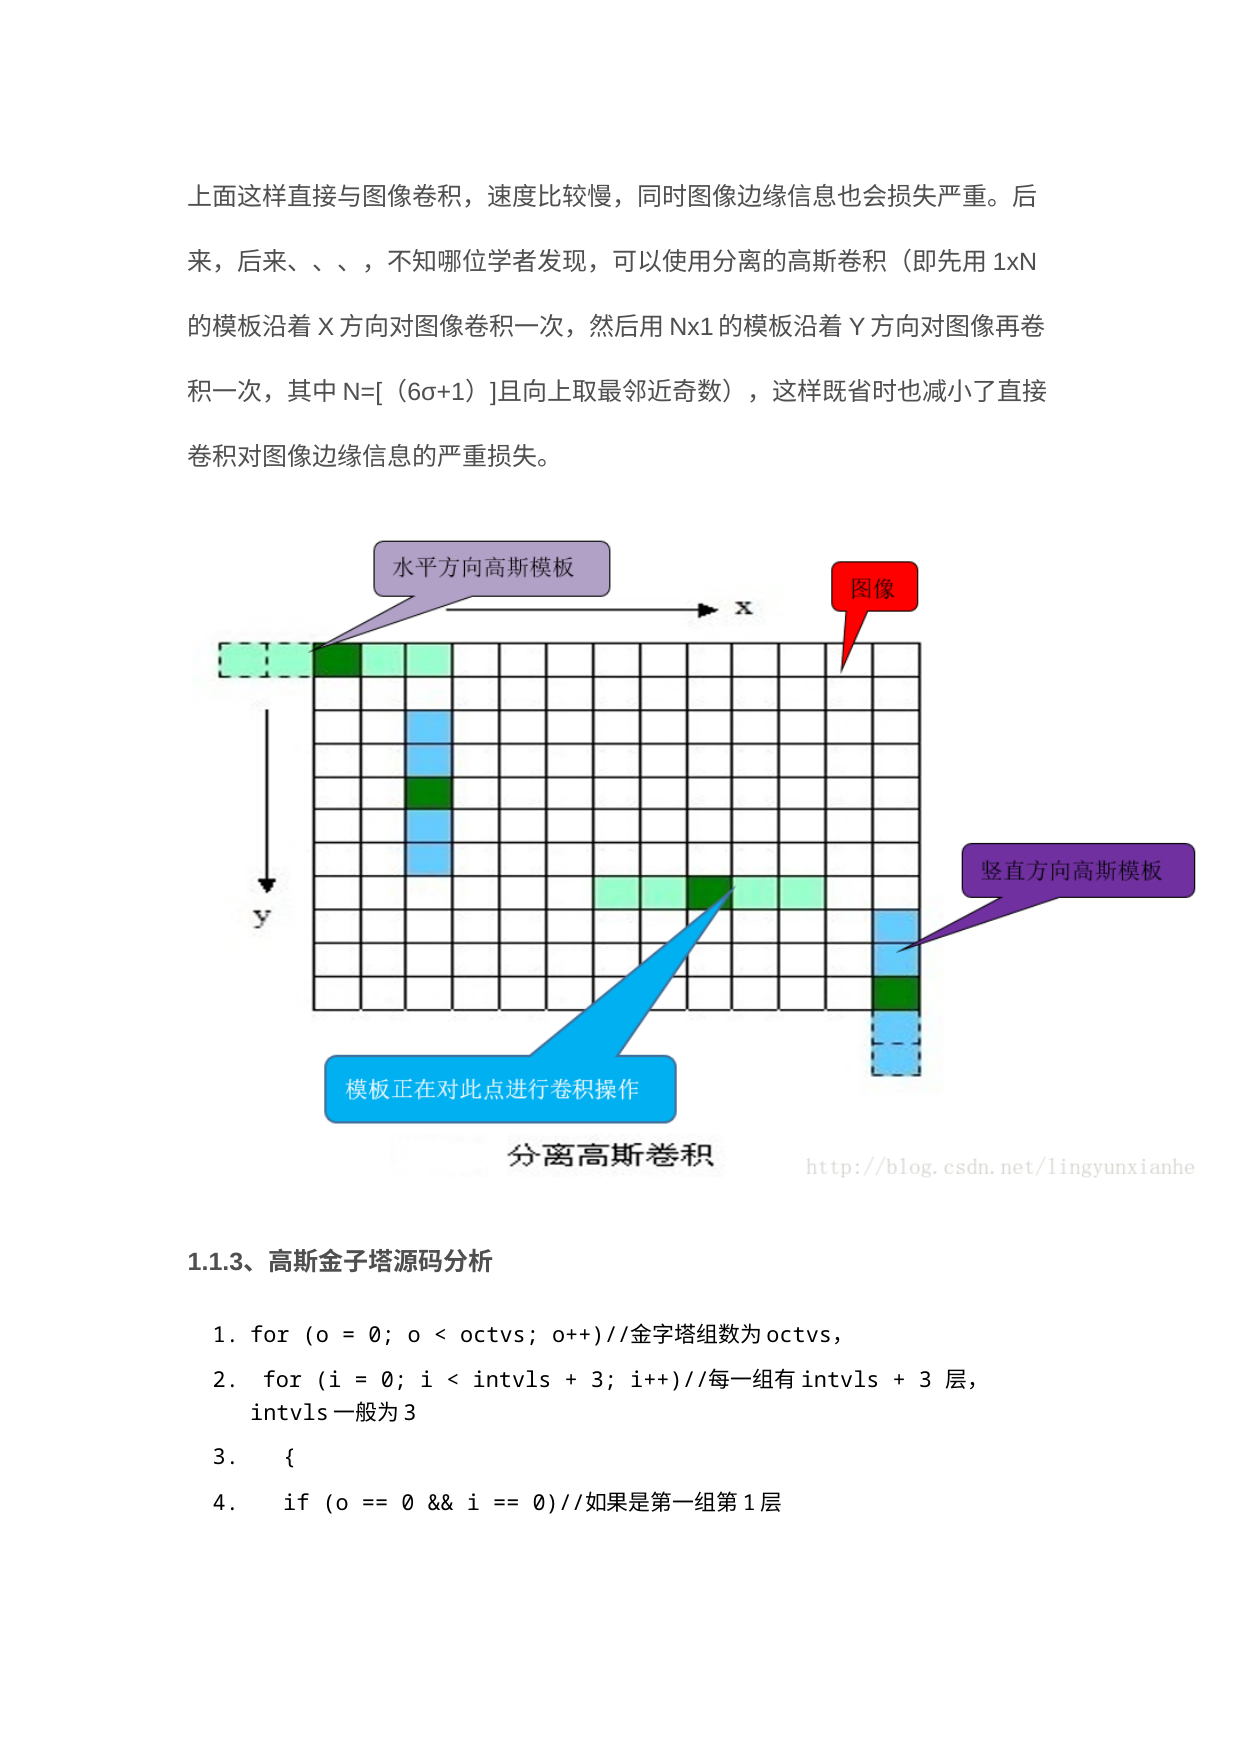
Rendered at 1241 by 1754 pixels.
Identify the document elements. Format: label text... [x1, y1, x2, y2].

list if (o == 0 && i == 0)//如果是第一组第1层 [212, 1484, 1053, 1517]
list for (o = 0; o < octvs; o++)//金字塔组数为octvs， [212, 1317, 1053, 1349]
text 1.1.3、高斯金子塔源码分析 [187, 1227, 1053, 1292]
text 上面这样直接与图像卷积，速度比较慢，同时图像边缘信息也会损失严重。后来，后来、、、，不知哪位学者发现，可以使用分离的高斯卷积（即先用1xN的模板沿着X方向对图像卷积一次，然后用Nx1的模板沿着Y方向对图像再卷积一次，其中N=[（6σ+1）]且向上取最邻近奇数），这样既省时也减小了直接卷积对图像边缘信息的严重损失。 [187, 162, 1053, 487]
picture [187, 512, 1209, 1190]
list { [212, 1439, 1053, 1472]
list for (i = 0; i < intvls + 3; i++)//每一组有intvls + 3 层，intvls一般为3 [212, 1362, 1053, 1427]
